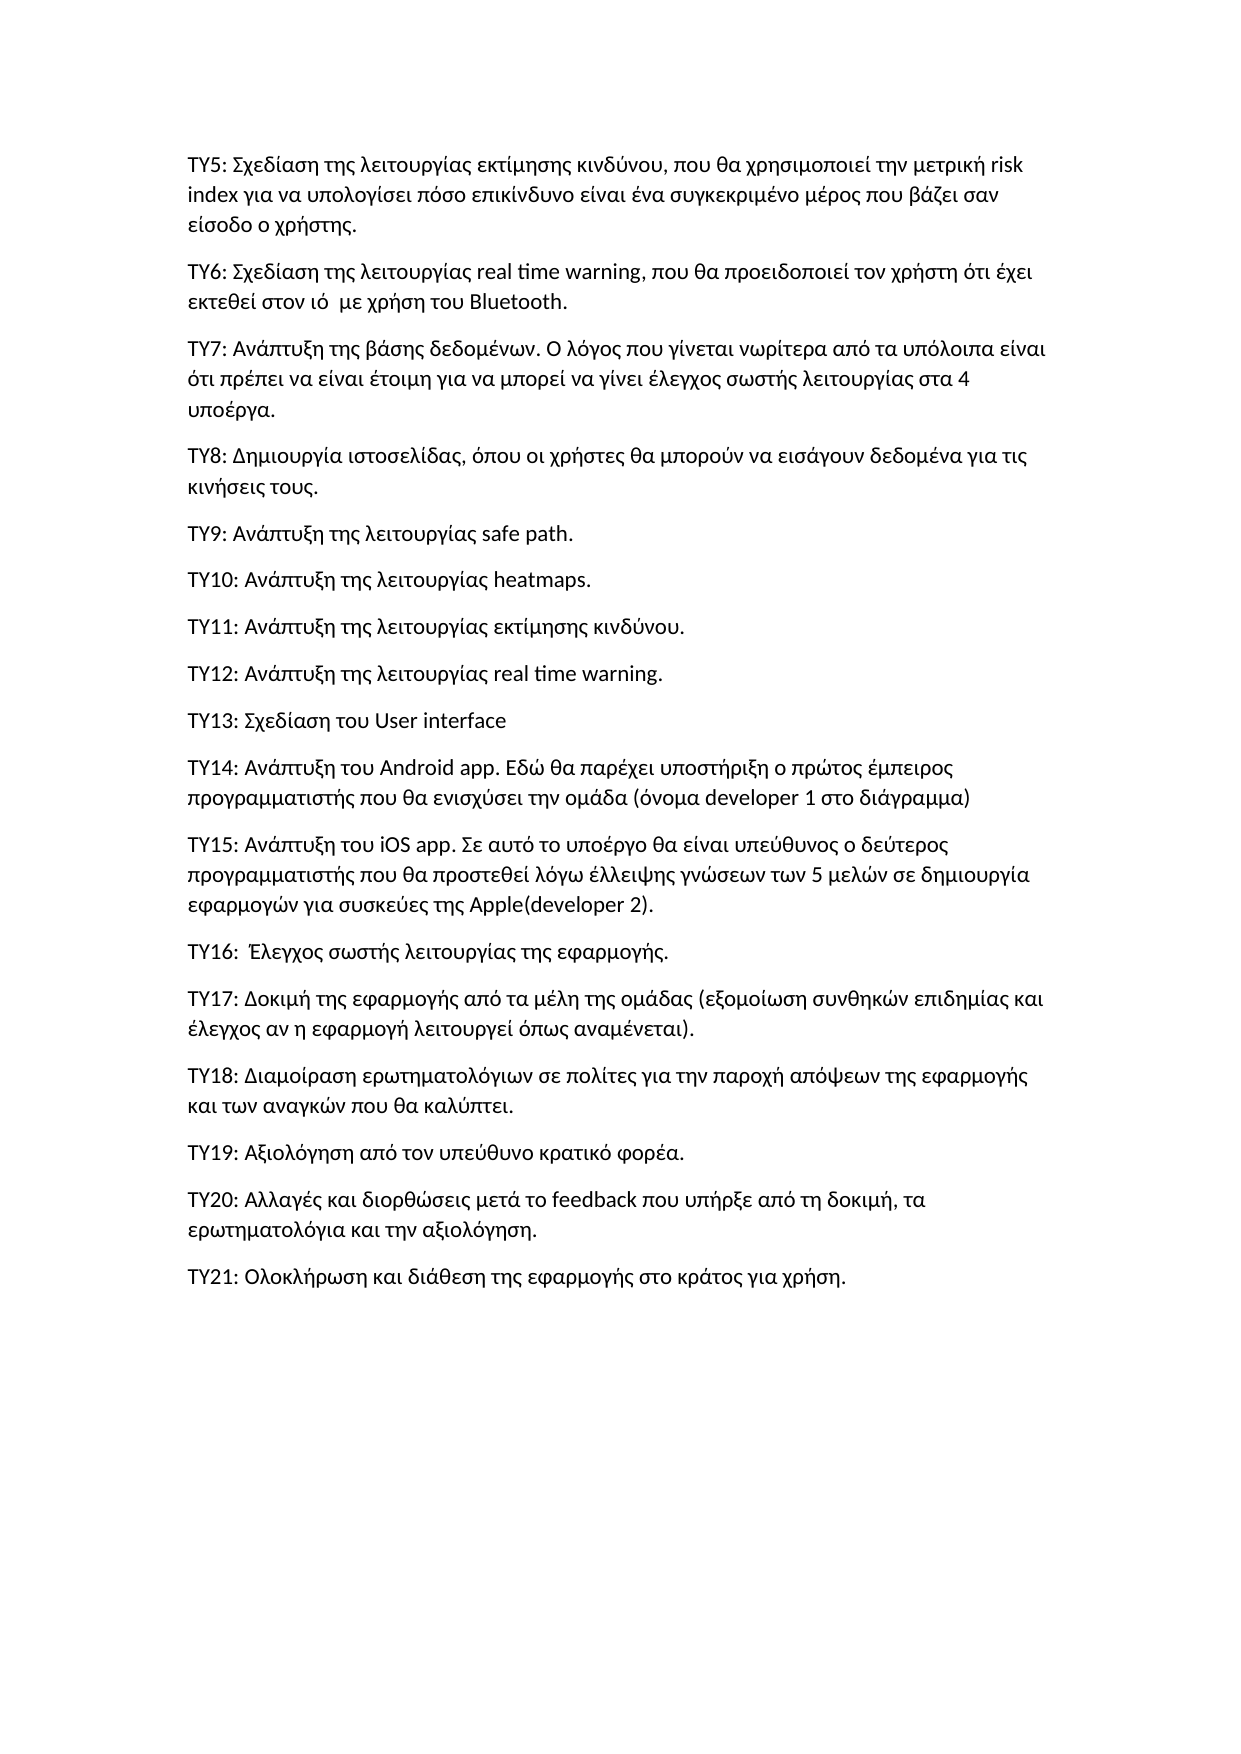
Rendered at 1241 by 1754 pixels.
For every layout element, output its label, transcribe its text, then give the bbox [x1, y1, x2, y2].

text ΤΥ8: Δημιουργία ιστοσελίδας, όπου οι χρήστες θα μπορούν να εισάγουν δεδομένα για τις κινήσεις τους. [187, 442, 1053, 500]
text ΤΥ21: Ολοκλήρωση και διάθεση της εφαρμογής στο κράτος για χρήση. [187, 1262, 1053, 1291]
text ΤΥ7: Ανάπτυξη της βάσης δεδομένων. Ο λόγος που γίνεται νωρίτερα από τα υπόλοιπα είναι ότι πρέπει να είναι έτοιμη για να μπορεί να γίνει έλεγχος σωστής λειτουργίας στα 4 υποέργα. [187, 334, 1053, 423]
text ΤΥ17: Δοκιμή της εφαρμογής από τα μέλη της ομάδας (εξομοίωση συνθηκών επιδημίας και έλεγχος αν η εφαρμογή λειτουργεί όπως αναμένεται). [187, 984, 1053, 1043]
text ΤΥ19: Αξιολόγηση από τον υπεύθυνο κρατικό φορέα. [187, 1138, 1053, 1167]
text ΤΥ16: Έλεγχος σωστής λειτουργίας της εφαρμογής. [187, 937, 1053, 966]
text ΤΥ13: Σχεδίαση του User interface [187, 706, 1053, 734]
text ΤΥ10: Ανάπτυξη της λειτουργίας heatmaps. [187, 566, 1053, 594]
text ΤΥ11: Ανάπτυξη της λειτουργίας εκτίμησης κινδύνου. [187, 612, 1053, 641]
text ΤΥ20: Αλλαγές και διορθώσεις μετά το feedback που υπήρξε από τη δοκιμή, τα ερωτηματολόγια και την αξιολόγηση. [187, 1185, 1053, 1244]
text ΤΥ14: Ανάπτυξη του Android app. Εδώ θα παρέχει υποστήριξη ο πρώτος έμπειρος προγραμματιστής που θα ενισχύσει την ομάδα (όνομα developer 1 στο διάγραμμα) [187, 753, 1053, 811]
text ΤΥ9: Ανάπτυξη της λειτουργίας safe path. [187, 519, 1053, 547]
text ΤΥ18: Διαμοίραση ερωτηματολόγιων σε πολίτες για την παροχή απόψεων της εφαρμογής και των αναγκών που θα καλύπτει. [187, 1061, 1053, 1120]
text ΤΥ15: Ανάπτυξη του iOS app. Σε αυτό το υποέργο θα είναι υπεύθυνος ο δεύτερος προγραμματιστής που θα προστεθεί λόγω έλλειψης γνώσεων των 5 μελών σε δημιουργία εφαρμογών για συσκεύες της Apple(developer 2). [187, 830, 1053, 919]
text ΤΥ12: Ανάπτυξη της λειτουργίας real time warning. [187, 659, 1053, 687]
text ΤΥ6: Σχεδίαση της λειτουργίας real time warning, που θα προειδοποιεί τον χρήστη ότι έχει εκτεθεί στον ιό με χρήση του Bluetooth. [187, 257, 1053, 316]
